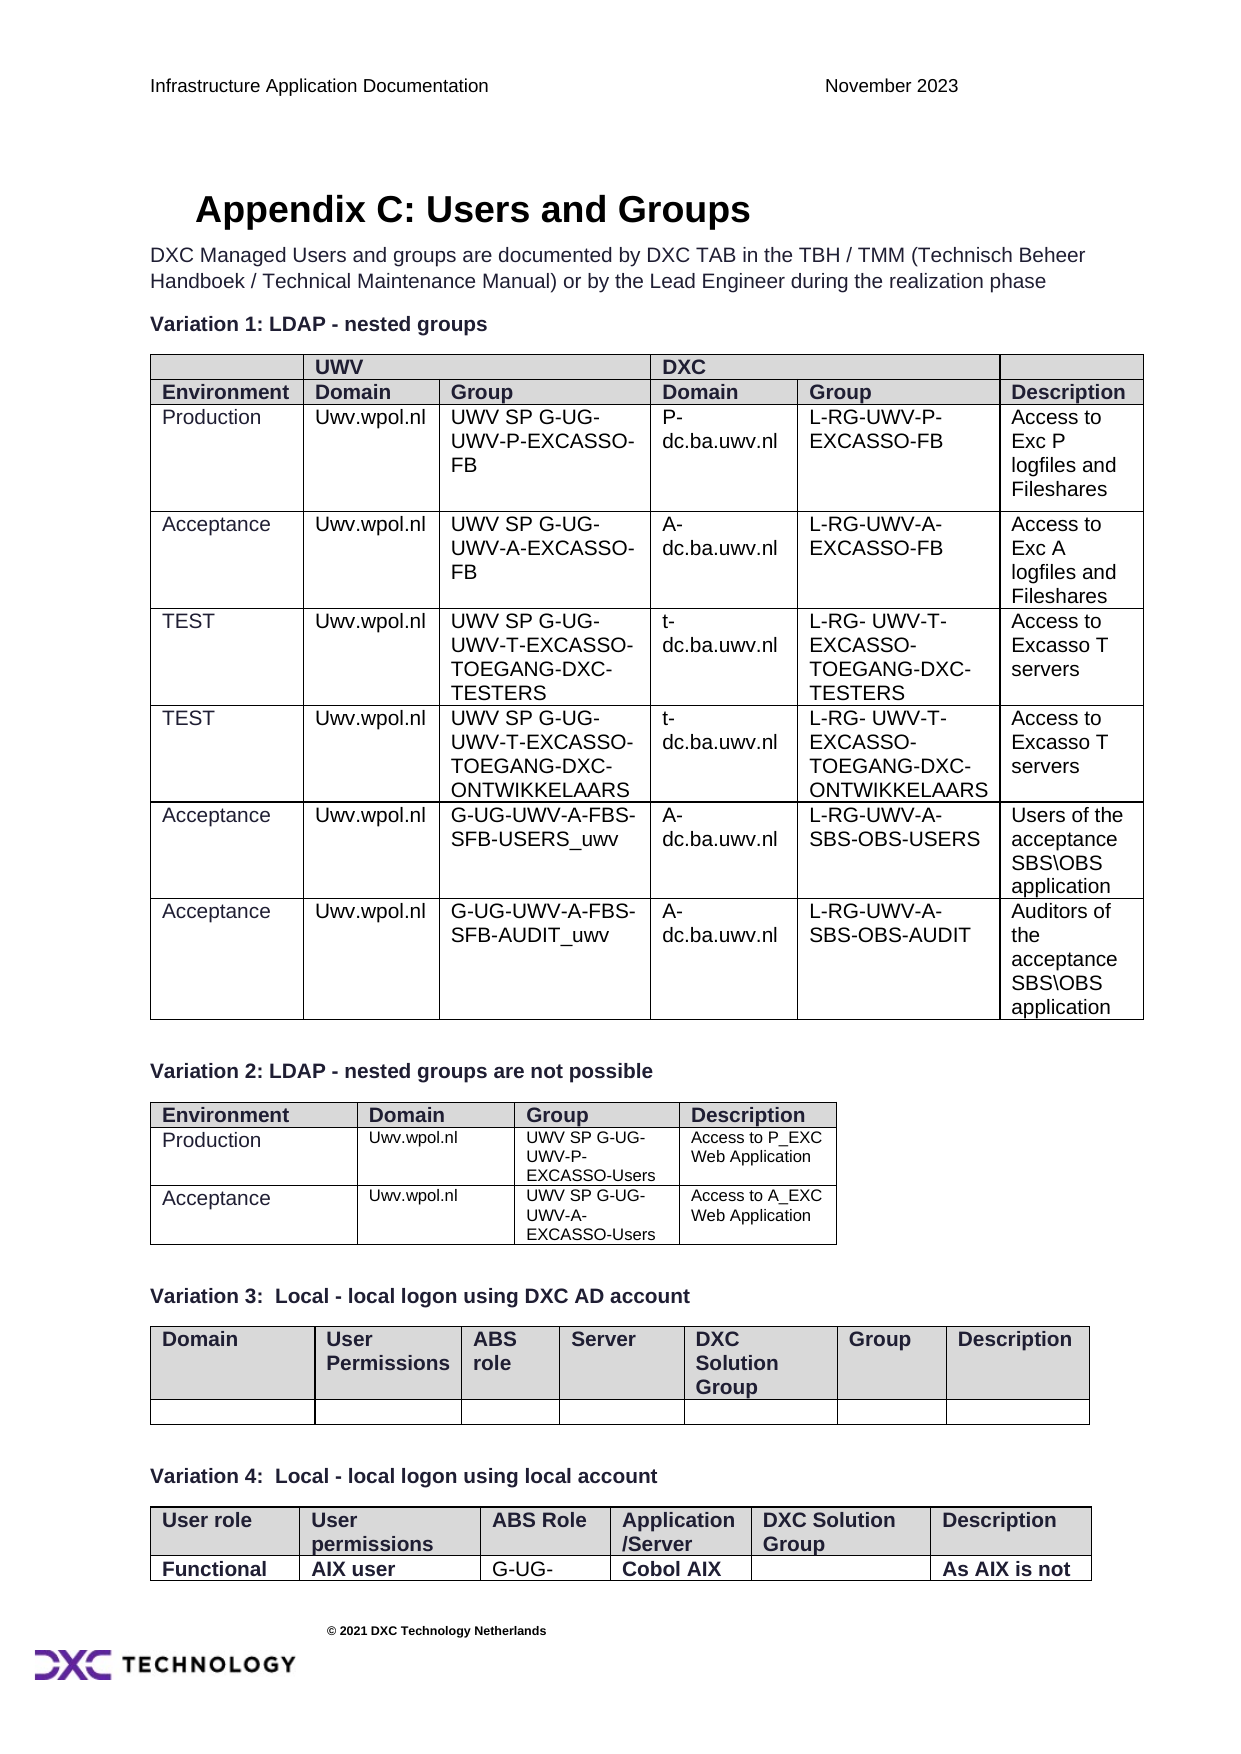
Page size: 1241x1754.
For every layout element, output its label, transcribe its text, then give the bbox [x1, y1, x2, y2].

table_header Domain [358, 1103, 514, 1127]
table_header Group [515, 1103, 679, 1127]
table_header Server [560, 1327, 684, 1399]
text Variation 3: Local - local logon using DXC AD account [150, 1283, 1090, 1307]
table_cell Cobol AIX server [611, 1556, 751, 1580]
table_cell Domain [304, 380, 439, 404]
table_cell [947, 1400, 1089, 1424]
table_header ABS role [462, 1327, 559, 1399]
table_header UWV [304, 355, 650, 379]
table_cell UWV SP G-UG-UWV-P-EXCASSO-FB [440, 405, 650, 511]
text Variation 2: LDAP - nested groups are not possible [150, 1059, 1090, 1083]
table_cell L-RG- UWV-T-EXCASSO-TOEGANG-DXC-ONTWIKKELAARS [798, 706, 999, 801]
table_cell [481, 1556, 610, 1580]
table_cell Access to Excasso T servers [1001, 609, 1143, 704]
table_header Description [947, 1327, 1089, 1399]
table_cell G-UG-UWV-A-FBS-SFB-USERS_uwv [440, 803, 650, 898]
table_cell L-RG- UWV-T-EXCASSO-TOEGANG-DXC-TESTERS [798, 609, 999, 704]
table_cell t-dc.ba.uwv.nl [651, 609, 797, 704]
table_header [151, 355, 303, 379]
table_cell Uwv.wpol.nl [304, 899, 439, 1019]
table_cell Uwv.wpol.nl [304, 803, 439, 898]
table_cell TEST [151, 706, 303, 801]
table_cell [462, 1400, 559, 1424]
table_cell L-RG-UWV-A-SBS-OBS-USERS [798, 803, 999, 898]
table_cell UWV SP G-UG-UWV-A-EXCASSO-FB [440, 512, 650, 608]
table_cell A-dc.ba.uwv.nl [651, 899, 797, 1019]
table_header Group [838, 1327, 946, 1399]
table_header Description [680, 1103, 836, 1127]
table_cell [931, 1556, 1091, 1580]
table_cell P-dc.ba.uwv.nl [651, 405, 797, 511]
table_cell A-dc.ba.uwv.nl [651, 803, 797, 898]
table_cell L-RG-UWV-P-EXCASSO-FB [798, 405, 999, 511]
table_header User role [151, 1508, 299, 1555]
subtitle Appendix C: Users and Groups [195, 187, 1090, 231]
table_header Description [931, 1508, 1091, 1555]
table_cell G-UG-UWV-A-FBS-SFB-AUDIT_uwv [440, 899, 650, 1019]
table_cell L-RG-UWV-A-EXCASSO-FB [798, 512, 999, 608]
table_cell Uwv.wpol.nl [304, 609, 439, 704]
table_cell Access to A_EXC Web Application [680, 1186, 836, 1244]
table_cell A-dc.ba.uwv.nl [651, 512, 797, 608]
table_header Domain [151, 1327, 314, 1399]
table_cell Acceptance [151, 803, 303, 898]
table_cell Uwv.wpol.nl [358, 1186, 514, 1244]
text Variation 1: LDAP - nested groups [150, 311, 1090, 335]
table_cell Uwv.wpol.nl [304, 706, 439, 801]
table_cell Auditors of the acceptance SBS\OBS application [1001, 899, 1143, 1019]
table_cell Acceptance [151, 512, 303, 608]
table_cell Users of the acceptance SBS\OBS application [1001, 803, 1143, 898]
table_cell [151, 1400, 314, 1424]
table_cell Access to Excasso T servers [1001, 706, 1143, 801]
table_cell Uwv.wpol.nl [358, 1128, 514, 1185]
table_header User permissions [300, 1508, 480, 1555]
table_header DXC Solution Group [685, 1327, 837, 1399]
table_cell [752, 1556, 930, 1580]
table_cell L-RG-UWV-A-SBS-OBS-AUDIT [798, 899, 999, 1019]
table_cell Environment [151, 380, 303, 404]
table_header Application /Server [611, 1508, 751, 1555]
table_cell Access to Exc P logfiles and Fileshares [1001, 405, 1143, 511]
table_cell Group [798, 380, 999, 404]
table_cell UWV SP G-UG-UWV-T-EXCASSO-TOEGANG-DXC-ONTWIKKELAARS [440, 706, 650, 801]
table_cell Description [1001, 380, 1143, 404]
table_cell UWV SP G-UG-UWV-P-EXCASSO-Users [515, 1128, 679, 1185]
table_header DXC [651, 355, 999, 379]
table_cell [685, 1400, 837, 1424]
text DXC Managed Users and groups are documented by DXC TAB in the TBH / TMM (Technisch Beheer Handboek / Technical Maintenance Manual) or by the Lead Engineer during the realization phase [150, 243, 1090, 293]
table_cell [316, 1400, 461, 1424]
table_cell [560, 1400, 684, 1424]
table_cell UWV SP G-UG-UWV-T-EXCASSO-TOEGANG-DXC-TESTERS [440, 609, 650, 704]
table_cell Access to P_EXC Web Application [680, 1128, 836, 1185]
text Variation 4: Local - local logon using local account [150, 1464, 1090, 1488]
table_cell Functional Beheer [151, 1556, 299, 1580]
table_header DXC Solution Group [752, 1508, 930, 1555]
table_cell t-dc.ba.uwv.nl [651, 706, 797, 801]
table_cell Acceptance [151, 1186, 357, 1244]
table_cell Domain [651, 380, 797, 404]
table_header User Permissions [316, 1327, 461, 1399]
table_cell Group [440, 380, 650, 404]
picture [34, 1650, 296, 1680]
table_header ABS Role [481, 1508, 610, 1555]
table_header Environment [151, 1103, 357, 1127]
table_cell Uwv.wpol.nl [304, 405, 439, 511]
table_cell [838, 1400, 946, 1424]
table_cell Production [151, 1128, 357, 1185]
table_cell Uwv.wpol.nl [304, 512, 439, 608]
table_cell TEST [151, 609, 303, 704]
table_cell Acceptance [151, 899, 303, 1019]
table_header [1001, 355, 1143, 379]
table_cell UWV SP G-UG-UWV-A-EXCASSO-Users [515, 1186, 679, 1244]
table_cell Production [151, 405, 303, 511]
table_cell Access to Exc A logfiles and Fileshares [1001, 512, 1143, 608]
table_cell AIX user [300, 1556, 480, 1580]
